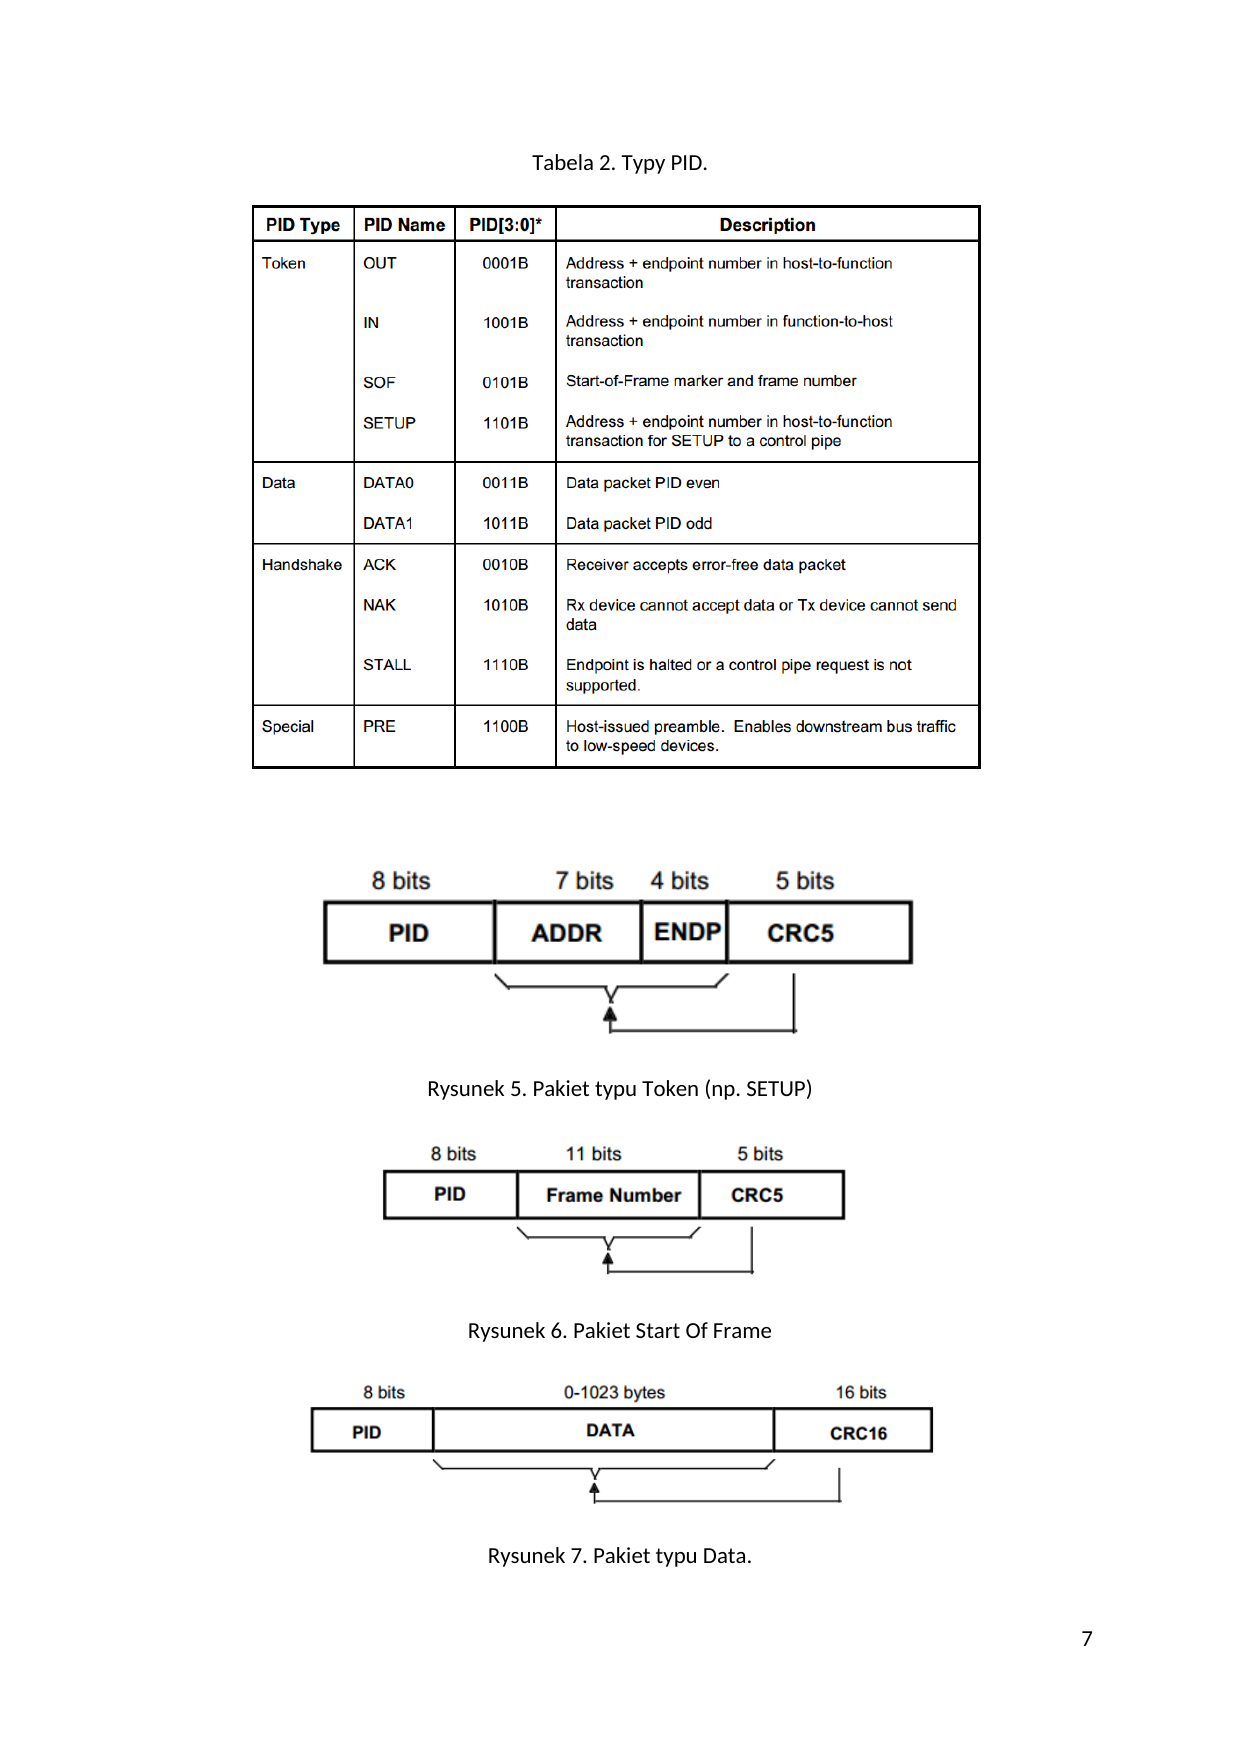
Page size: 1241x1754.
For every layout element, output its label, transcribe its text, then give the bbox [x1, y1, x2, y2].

text Tabela 2. Typy PID. [148, 148, 1093, 176]
text Rysunek 6. Pakiet Start Of Frame [148, 1316, 1093, 1344]
picture [374, 1126, 866, 1292]
picture [295, 1369, 945, 1517]
text Rysunek 7. Pakiet typu Data. [148, 1541, 1093, 1569]
picture [247, 200, 993, 775]
picture [317, 852, 923, 1049]
text Rysunek 5. Pakiet typu Token (np. SETUP) [148, 1074, 1093, 1102]
